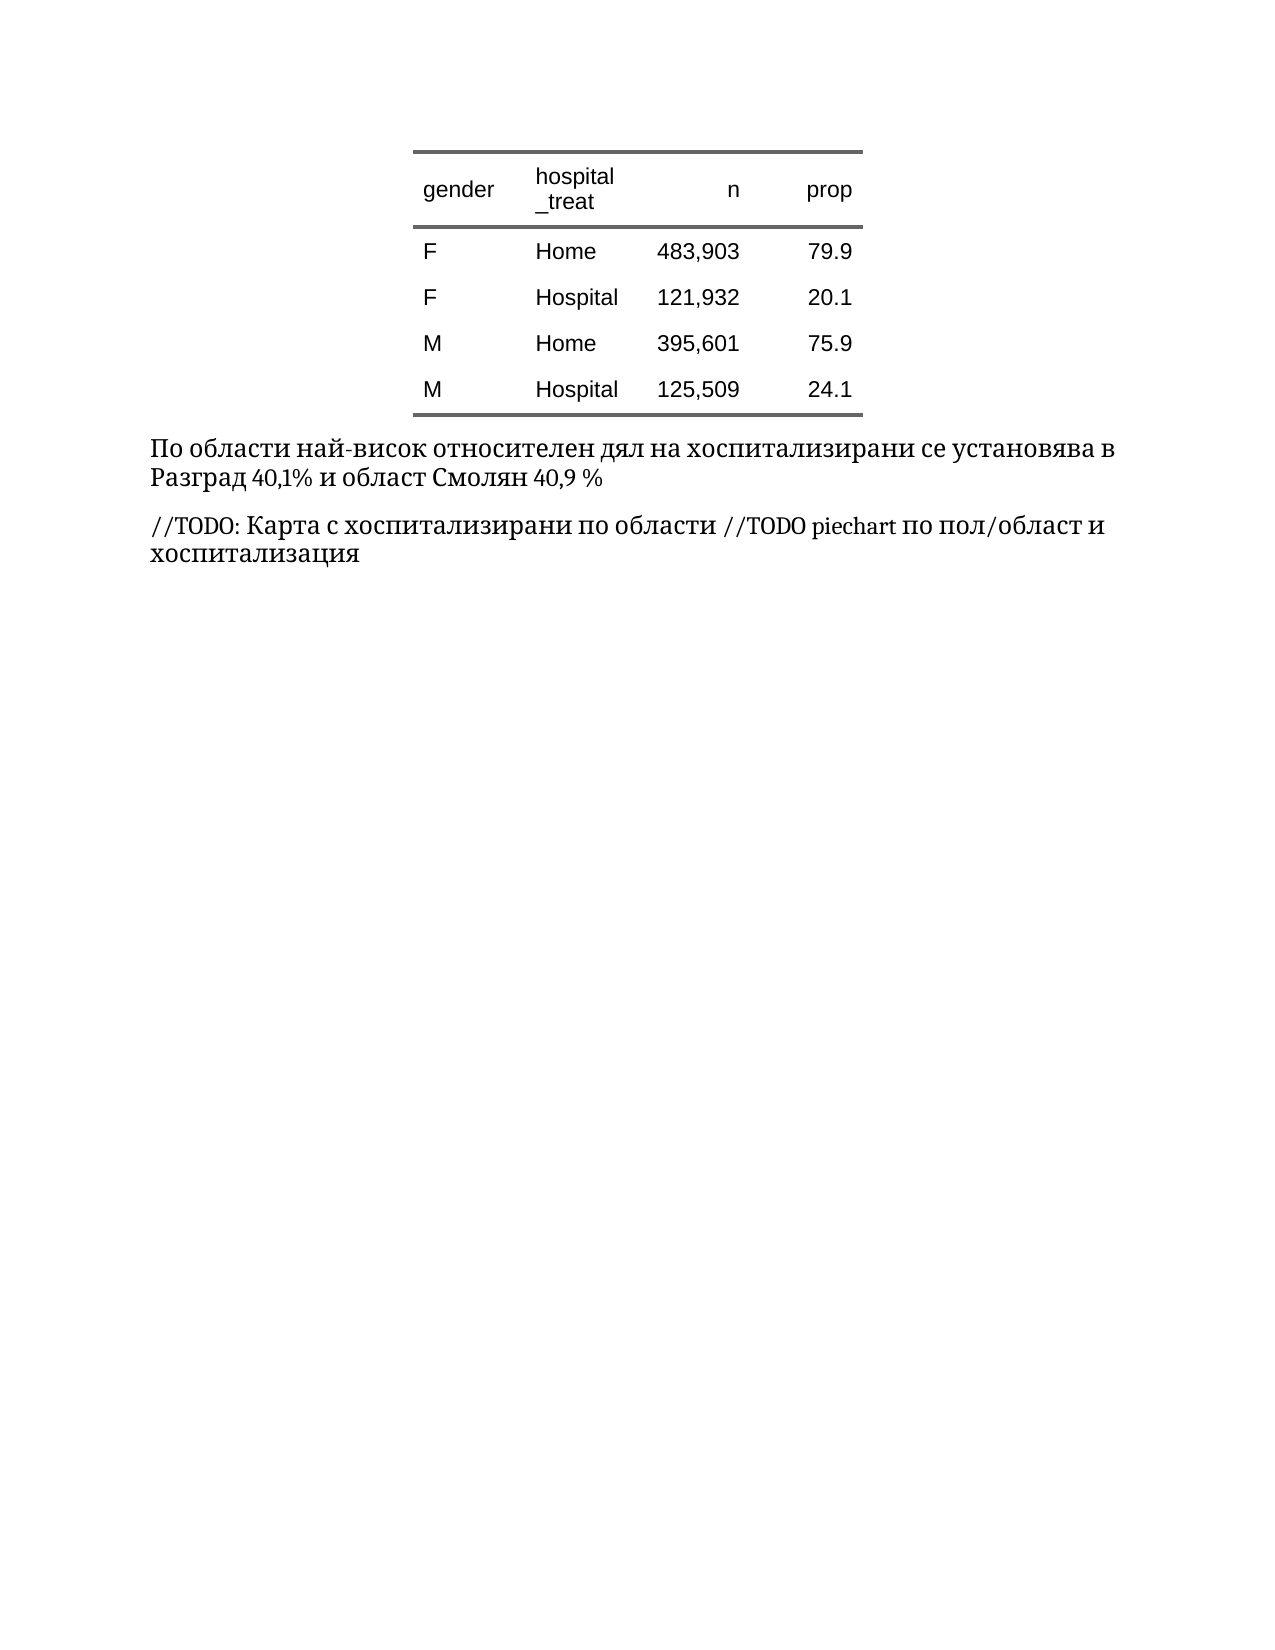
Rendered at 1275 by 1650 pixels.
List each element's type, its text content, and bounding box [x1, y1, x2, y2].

text По области най-висок относителен дял на хоспитализирани се установява в Разград 40,1% и област Смолян 40,9 % [150, 435, 1125, 493]
table_cell 121,932 [638, 275, 750, 321]
table_header hospital_treat [525, 154, 637, 225]
table_cell 75.9 [750, 321, 862, 367]
table_cell 395,601 [638, 321, 750, 367]
table_cell 24.1 [750, 367, 862, 412]
table_cell F [413, 229, 525, 275]
table_cell M [413, 321, 525, 367]
table_cell 79.9 [750, 229, 862, 275]
table_cell 483,903 [638, 229, 750, 275]
table_cell M [413, 367, 525, 412]
table_cell 125,509 [638, 367, 750, 412]
table_header n [638, 154, 750, 225]
table_cell Home [525, 229, 637, 275]
table_cell Hospital [525, 367, 637, 412]
table_header prop [750, 154, 862, 225]
table_cell 20.1 [750, 275, 862, 321]
table_cell F [413, 275, 525, 321]
table_cell Home [525, 321, 637, 367]
table_cell Hospital [525, 275, 637, 321]
table_header gender [413, 154, 525, 225]
text //TODO: Карта с хоспитализирани по области //TODO piechart по пол/област и хоспитализация [150, 512, 1125, 569]
